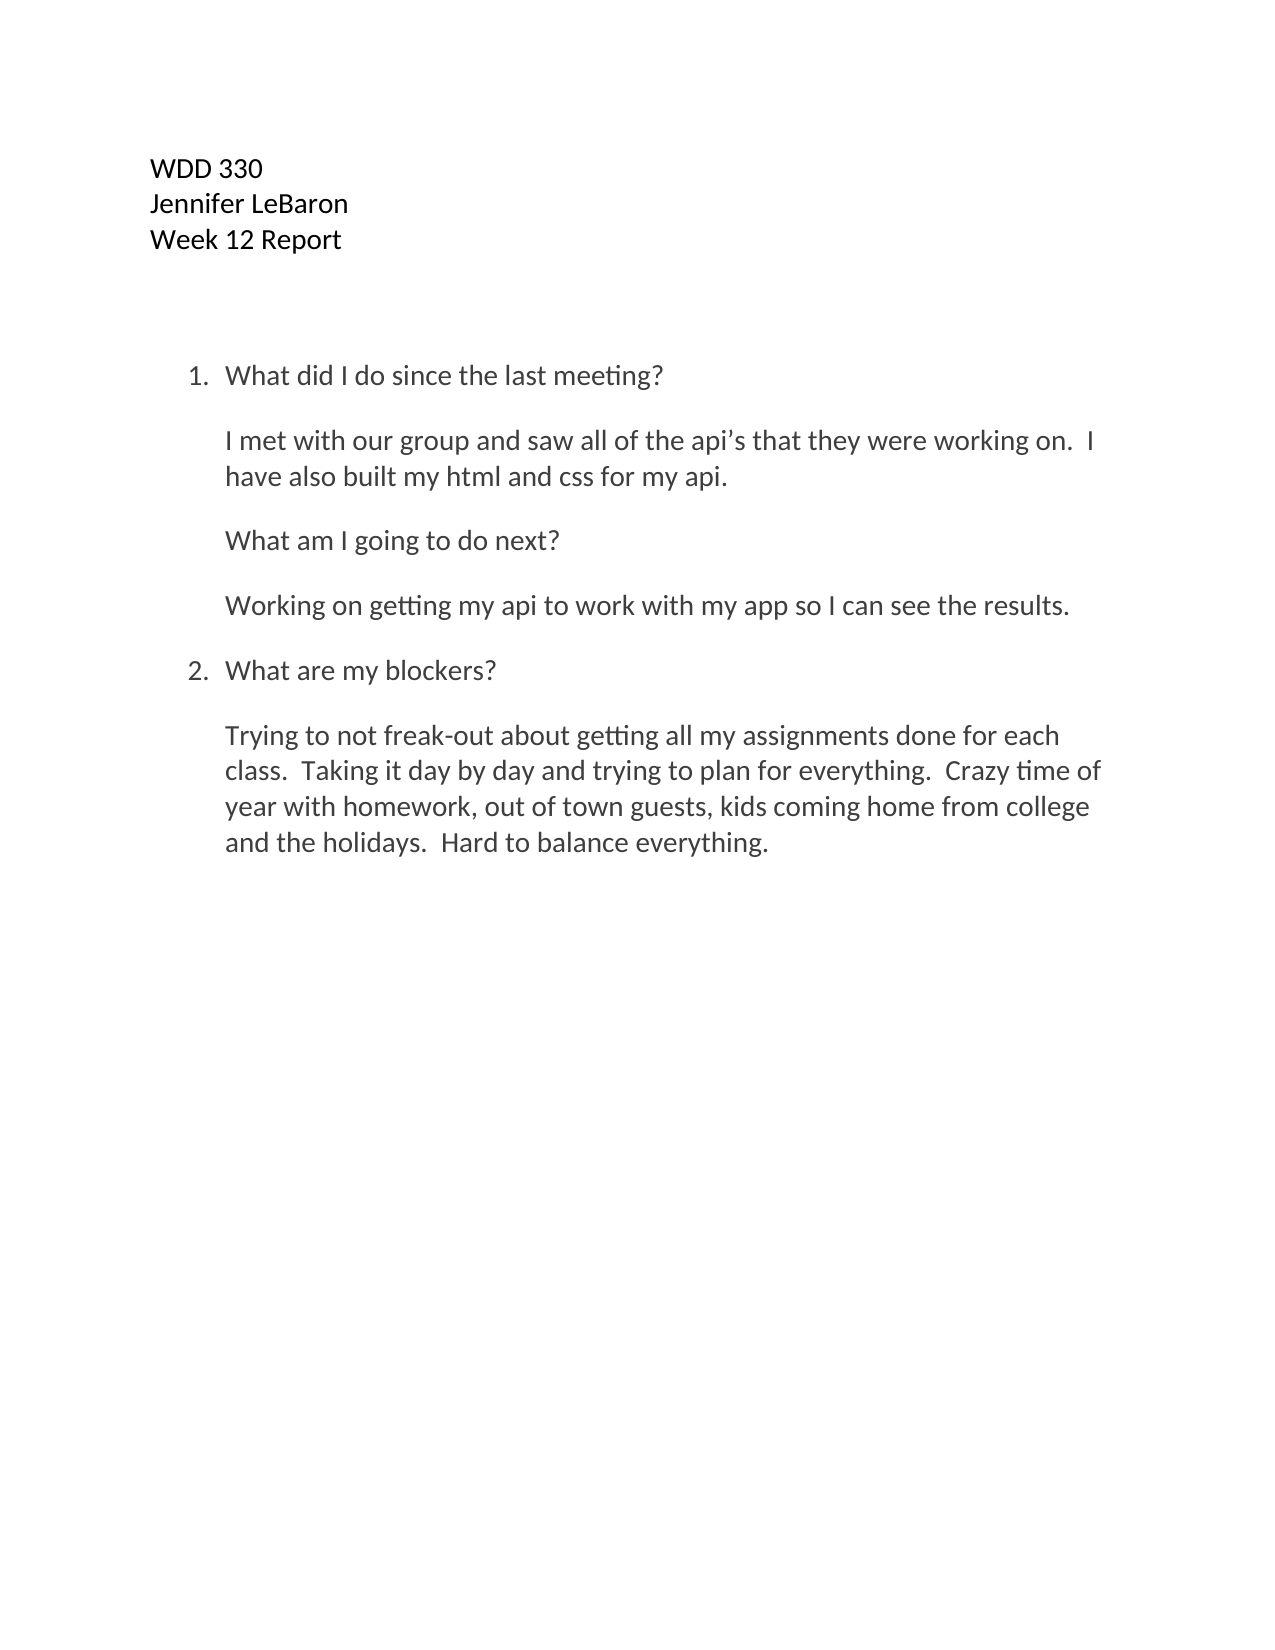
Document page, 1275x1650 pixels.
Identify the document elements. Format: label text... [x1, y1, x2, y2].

text WDD 330 [150, 150, 1125, 186]
list What are my blockers? [187, 652, 1125, 688]
text Week 12 Report [150, 221, 1125, 257]
text Working on getting my api to work with my app so I can see the results. [225, 587, 1125, 623]
text Trying to not freak-out about getting all my assignments done for each class. Taking it day by day and trying to plan for everything. Crazy time of year with homework, out of town guests, kids coming home from college and the holidays. Hard to balance everything. [225, 717, 1125, 859]
list What did I do since the last meeting? [187, 357, 1125, 393]
text Jennifer LeBaron [150, 186, 1125, 221]
text What am I going to do next? [225, 522, 1125, 558]
text I met with our group and saw all of the api’s that they were working on. I have also built my html and css for my api. [225, 422, 1125, 493]
